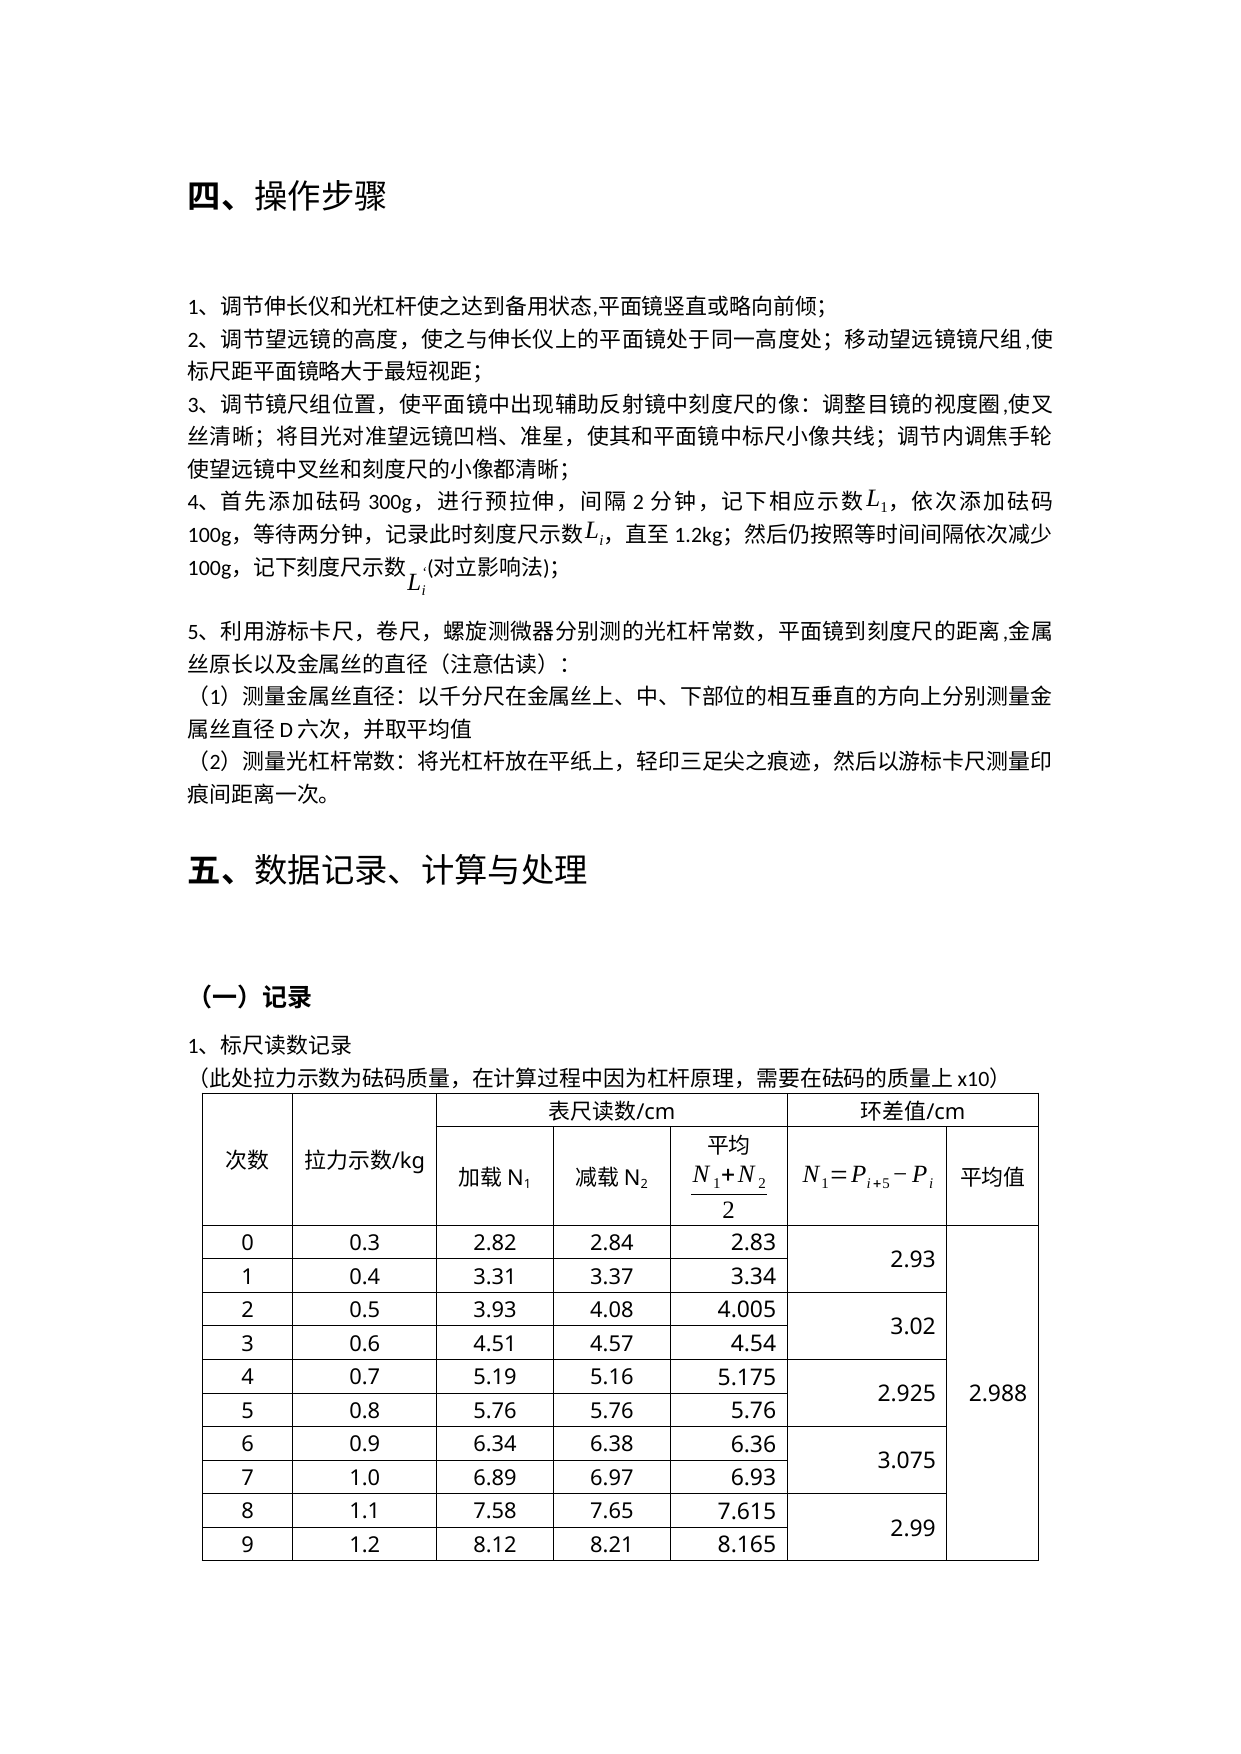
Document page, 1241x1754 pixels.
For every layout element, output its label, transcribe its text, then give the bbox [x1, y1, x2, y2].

table_cell 3.31 [437, 1259, 553, 1292]
subtitle 数据记录、计算与处理 [187, 836, 1053, 901]
table_cell 5.175 [671, 1360, 787, 1392]
table_cell 2.93 [788, 1226, 946, 1292]
table_cell 6.93 [671, 1461, 787, 1493]
table_cell 6.89 [437, 1461, 553, 1493]
list 调节伸长仪和光杠杆使之达到备用状态,平面镜竖直或略向前倾； [187, 289, 1053, 321]
subtitle 操作步骤 [187, 162, 1053, 227]
table_cell 2.99 [788, 1494, 946, 1560]
table_cell 0.5 [293, 1293, 436, 1325]
table_cell 2.925 [788, 1360, 946, 1426]
table_cell 4.54 [671, 1326, 787, 1359]
table_cell 6.34 [437, 1427, 553, 1459]
table_cell 3 [203, 1326, 292, 1359]
table_cell 8.165 [671, 1528, 787, 1560]
table_cell 6.38 [554, 1427, 670, 1459]
table_cell 4 [203, 1360, 292, 1392]
table_cell 5.76 [671, 1394, 787, 1426]
table_cell 9 [203, 1528, 292, 1560]
table_cell 加载N1 [437, 1127, 553, 1225]
table_cell 5 [203, 1394, 292, 1426]
table_cell 4.005 [671, 1293, 787, 1325]
table_cell 8 [203, 1494, 292, 1527]
list （2）测量光杠杆常数：将光杠杆放在平纸上，轻印三足尖之痕迹，然后以游标卡尺测量印痕间距离一次。 [187, 744, 1053, 809]
table_cell 4.51 [437, 1326, 553, 1359]
table_cell 2.82 [437, 1226, 553, 1258]
table_header 表尺读数/cm [437, 1094, 787, 1126]
table_cell 5.76 [554, 1394, 670, 1426]
table_cell 0.8 [293, 1394, 436, 1426]
table_cell 0.3 [293, 1226, 436, 1258]
table_cell 2.84 [554, 1226, 670, 1258]
list （1）测量金属丝直径：以千分尺在金属丝上、中、下部位的相互垂直的方向上分别测量金属丝直径D六次，并取平均值 [187, 679, 1053, 744]
list 首先添加砝码300g，进行预拉伸，间隔2分钟，记下相应示数，依次添加砝码100g，等待两分钟，记录此时刻度尺示数，直至1.2kg；然后仍按照等时间间隔依次减少100g，记下刻度尺示数(对立影响法)； [187, 484, 1053, 614]
list （此处拉力示数为砝码质量，在计算过程中因为杠杆原理，需要在砝码的质量上x10） [187, 1060, 1053, 1093]
table_cell 减载N2 [554, 1127, 670, 1225]
table_cell 5.16 [554, 1360, 670, 1392]
table_cell 5.76 [437, 1394, 553, 1426]
table_cell 3.075 [788, 1427, 946, 1493]
table_header 拉力示数/kg [293, 1094, 436, 1225]
table_cell 0.6 [293, 1326, 436, 1359]
table_cell 3.37 [554, 1259, 670, 1292]
table_cell 7.615 [671, 1494, 787, 1527]
table_cell 0 [203, 1226, 292, 1258]
table_cell 0.4 [293, 1259, 436, 1292]
list 利用游标卡尺，卷尺，螺旋测微器分别测的光杠杆常数，平面镜到刻度尺的距离,金属丝原长以及金属丝的直径（注意估读）： [187, 614, 1053, 679]
table_header 环差值/cm [788, 1094, 1038, 1126]
table_cell 1.0 [293, 1461, 436, 1493]
table_cell 2.988 [947, 1226, 1038, 1560]
table_cell 平均值 [947, 1127, 1038, 1225]
table_cell 8.12 [437, 1528, 553, 1560]
table_cell [788, 1127, 946, 1225]
table_cell 2.83 [671, 1226, 787, 1258]
table_cell 5.19 [437, 1360, 553, 1392]
list 调节镜尺组位置，使平面镜中出现辅助反射镜中刻度尺的像：调整目镜的视度圈,使叉丝清晰；将目光对准望远镜凹档、准星，使其和平面镜中标尺小像共线；调节内调焦手轮，使望远镜中叉丝和刻度尺的小像都清晰； [187, 386, 1053, 484]
table_cell 平均 [671, 1127, 787, 1225]
table_cell 3.93 [437, 1293, 553, 1325]
table_cell 8.21 [554, 1528, 670, 1560]
table_cell 0.7 [293, 1360, 436, 1392]
text （一）记录 [187, 963, 1053, 1028]
table_cell 4.08 [554, 1293, 670, 1325]
table_cell 6.36 [671, 1427, 787, 1459]
list 调节望远镜的高度，使之与伸长仪上的平面镜处于同一高度处；移动望远镜镜尺组,使标尺距平面镜略大于最短视距； [187, 321, 1053, 386]
text 1、标尺读数记录 [187, 1028, 1053, 1060]
table_cell 3.02 [788, 1293, 946, 1359]
table_cell 1.2 [293, 1528, 436, 1560]
table_cell 2 [203, 1293, 292, 1325]
table_cell 7.65 [554, 1494, 670, 1527]
table_cell 4.57 [554, 1326, 670, 1359]
table_cell 0.9 [293, 1427, 436, 1459]
table_cell 6.97 [554, 1461, 670, 1493]
table_cell 7.58 [437, 1494, 553, 1527]
table_cell 1 [203, 1259, 292, 1292]
table_cell 3.34 [671, 1259, 787, 1292]
table_cell 6 [203, 1427, 292, 1459]
table_header 次数 [203, 1094, 292, 1225]
table_cell 1.1 [293, 1494, 436, 1527]
table_cell 7 [203, 1461, 292, 1493]
